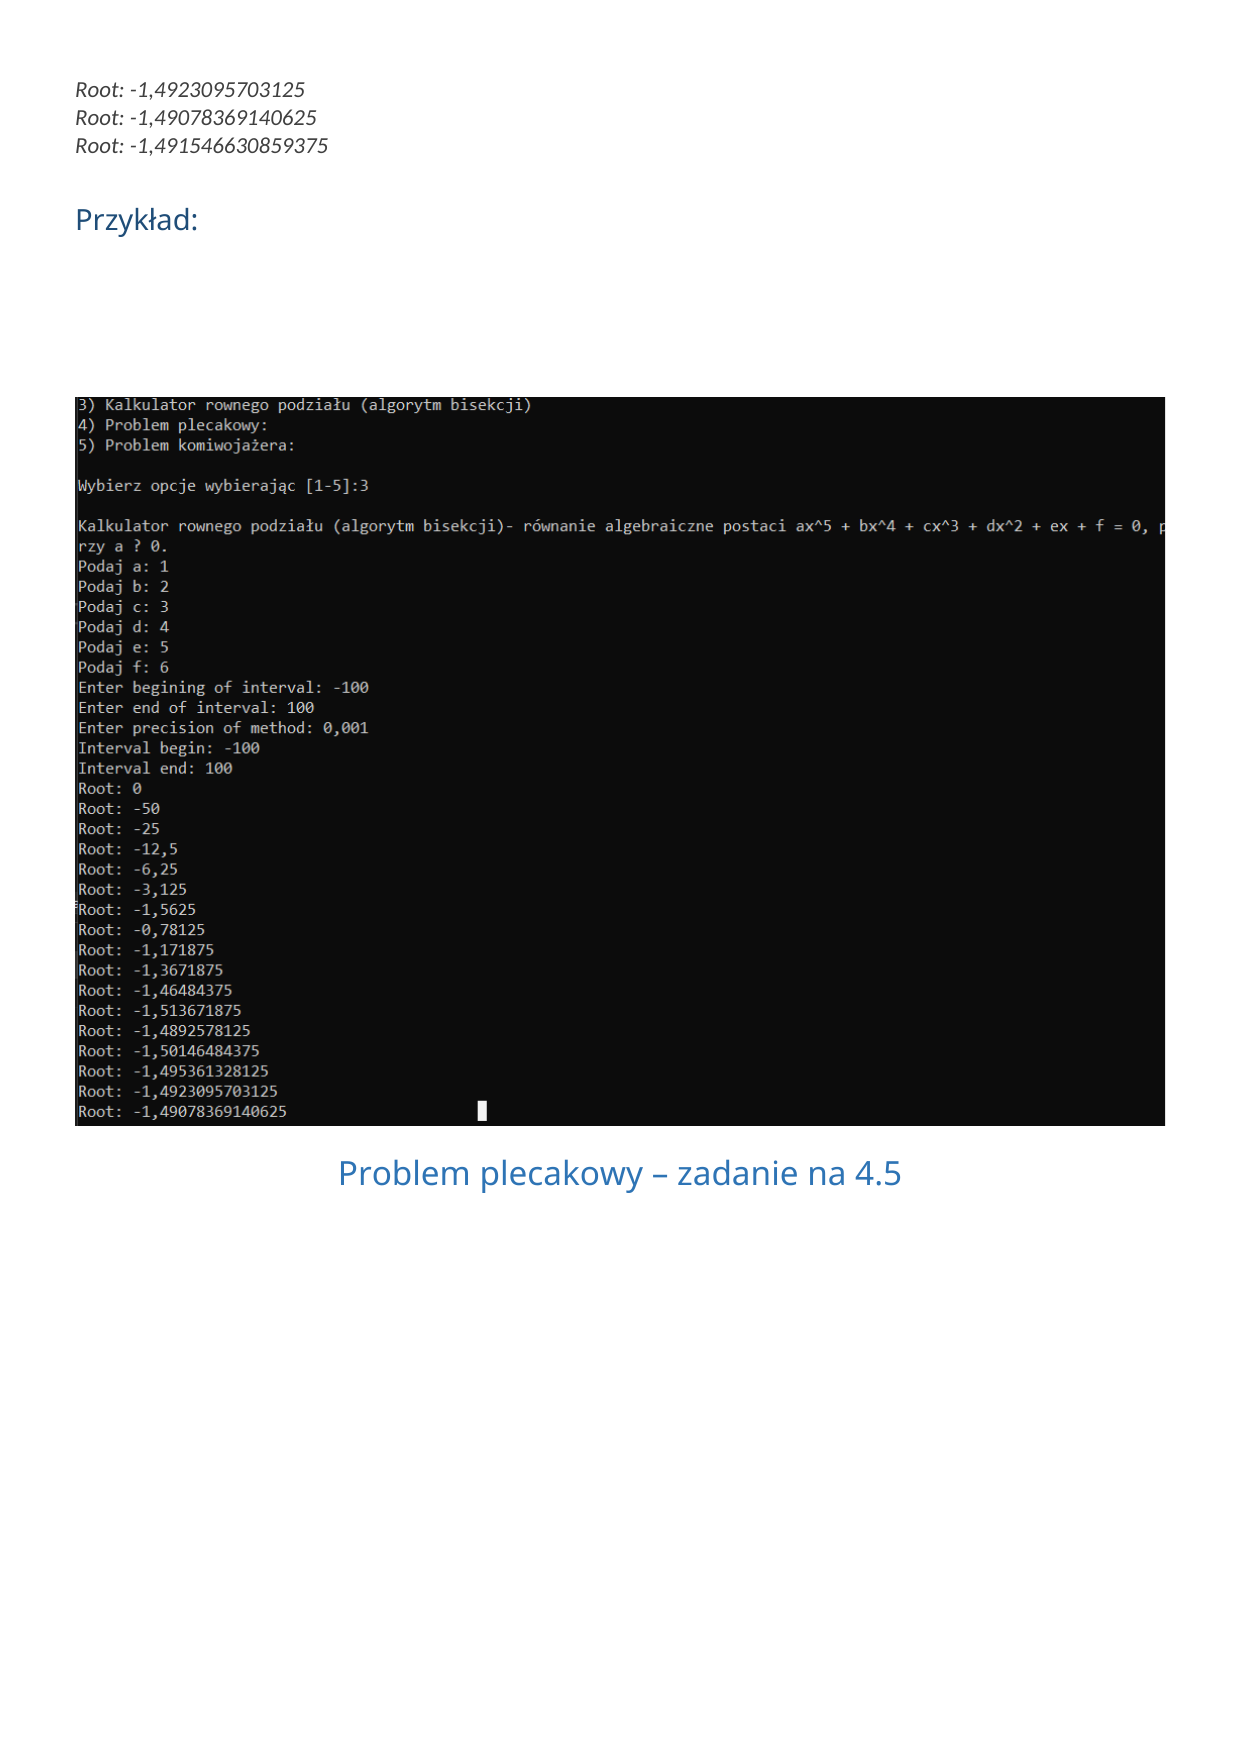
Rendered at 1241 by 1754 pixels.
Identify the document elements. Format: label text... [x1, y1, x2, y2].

text Root: -1,4923095703125 [75, 75, 1165, 103]
picture [75, 397, 1166, 1126]
text Przykład: [75, 199, 1165, 238]
text Root: -1,491546630859375 [75, 131, 1165, 159]
text Problem plecakowy – zadanie na 4.5 [75, 1126, 1165, 1195]
text Root: -1,49078369140625 [75, 103, 1165, 131]
